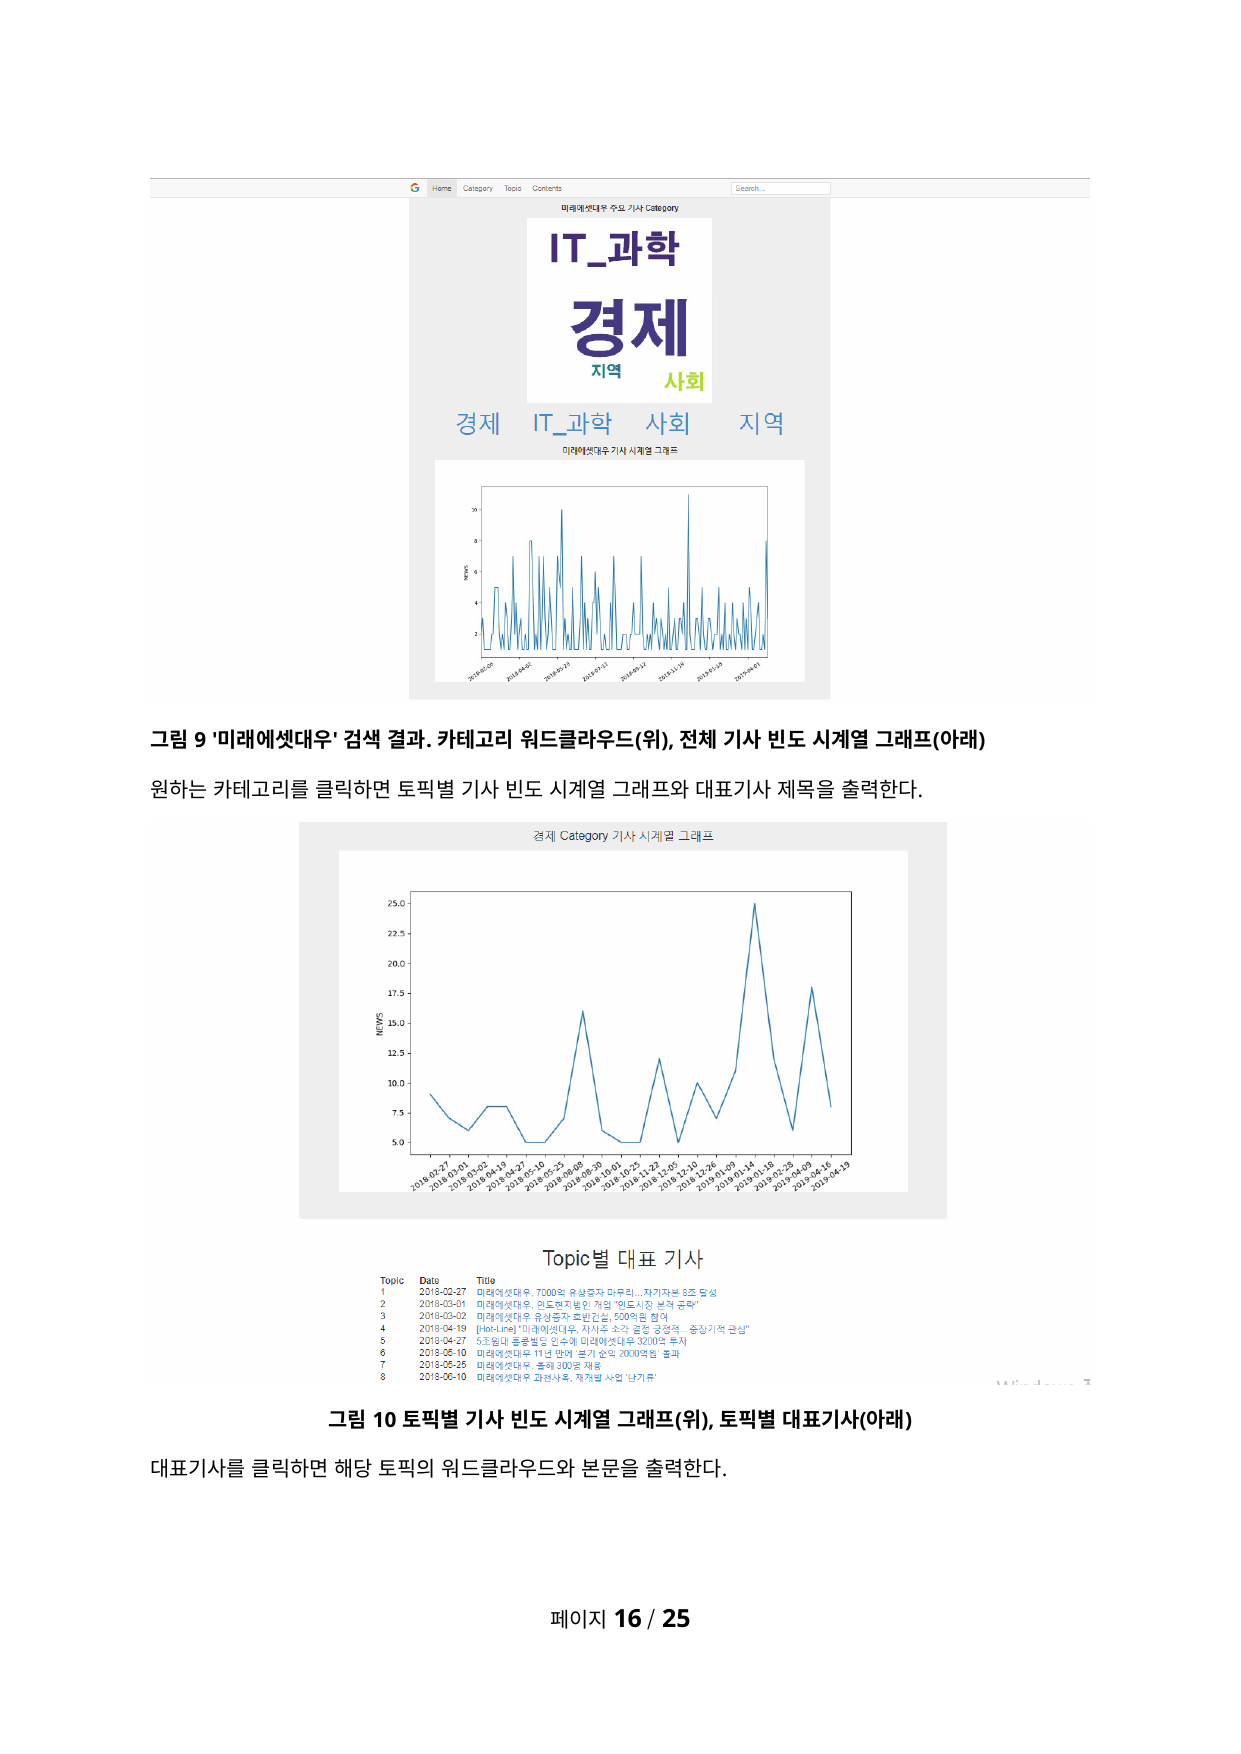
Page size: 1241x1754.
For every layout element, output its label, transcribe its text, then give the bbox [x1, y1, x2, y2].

picture [150, 822, 1091, 1385]
picture [150, 177, 1091, 705]
text 원하는 카테고리를 클릭하면 토픽별 기사 빈도 시계열 그래프와 대표기사 제목을 출력한다. [150, 773, 1090, 803]
text 그림 9 '미래에셋대우' 검색 결과. 카테고리 워드클라우드(위), 전체 기사 빈도 시계열 그래프(아래) [150, 723, 1090, 754]
text 대표기사를 클릭하면 해당 토픽의 워드클라우드와 본문을 출력한다. [150, 1453, 1090, 1483]
text 그림 10 토픽별 기사 빈도 시계열 그래프(위), 토픽별 대표기사(아래) [150, 1403, 1090, 1433]
